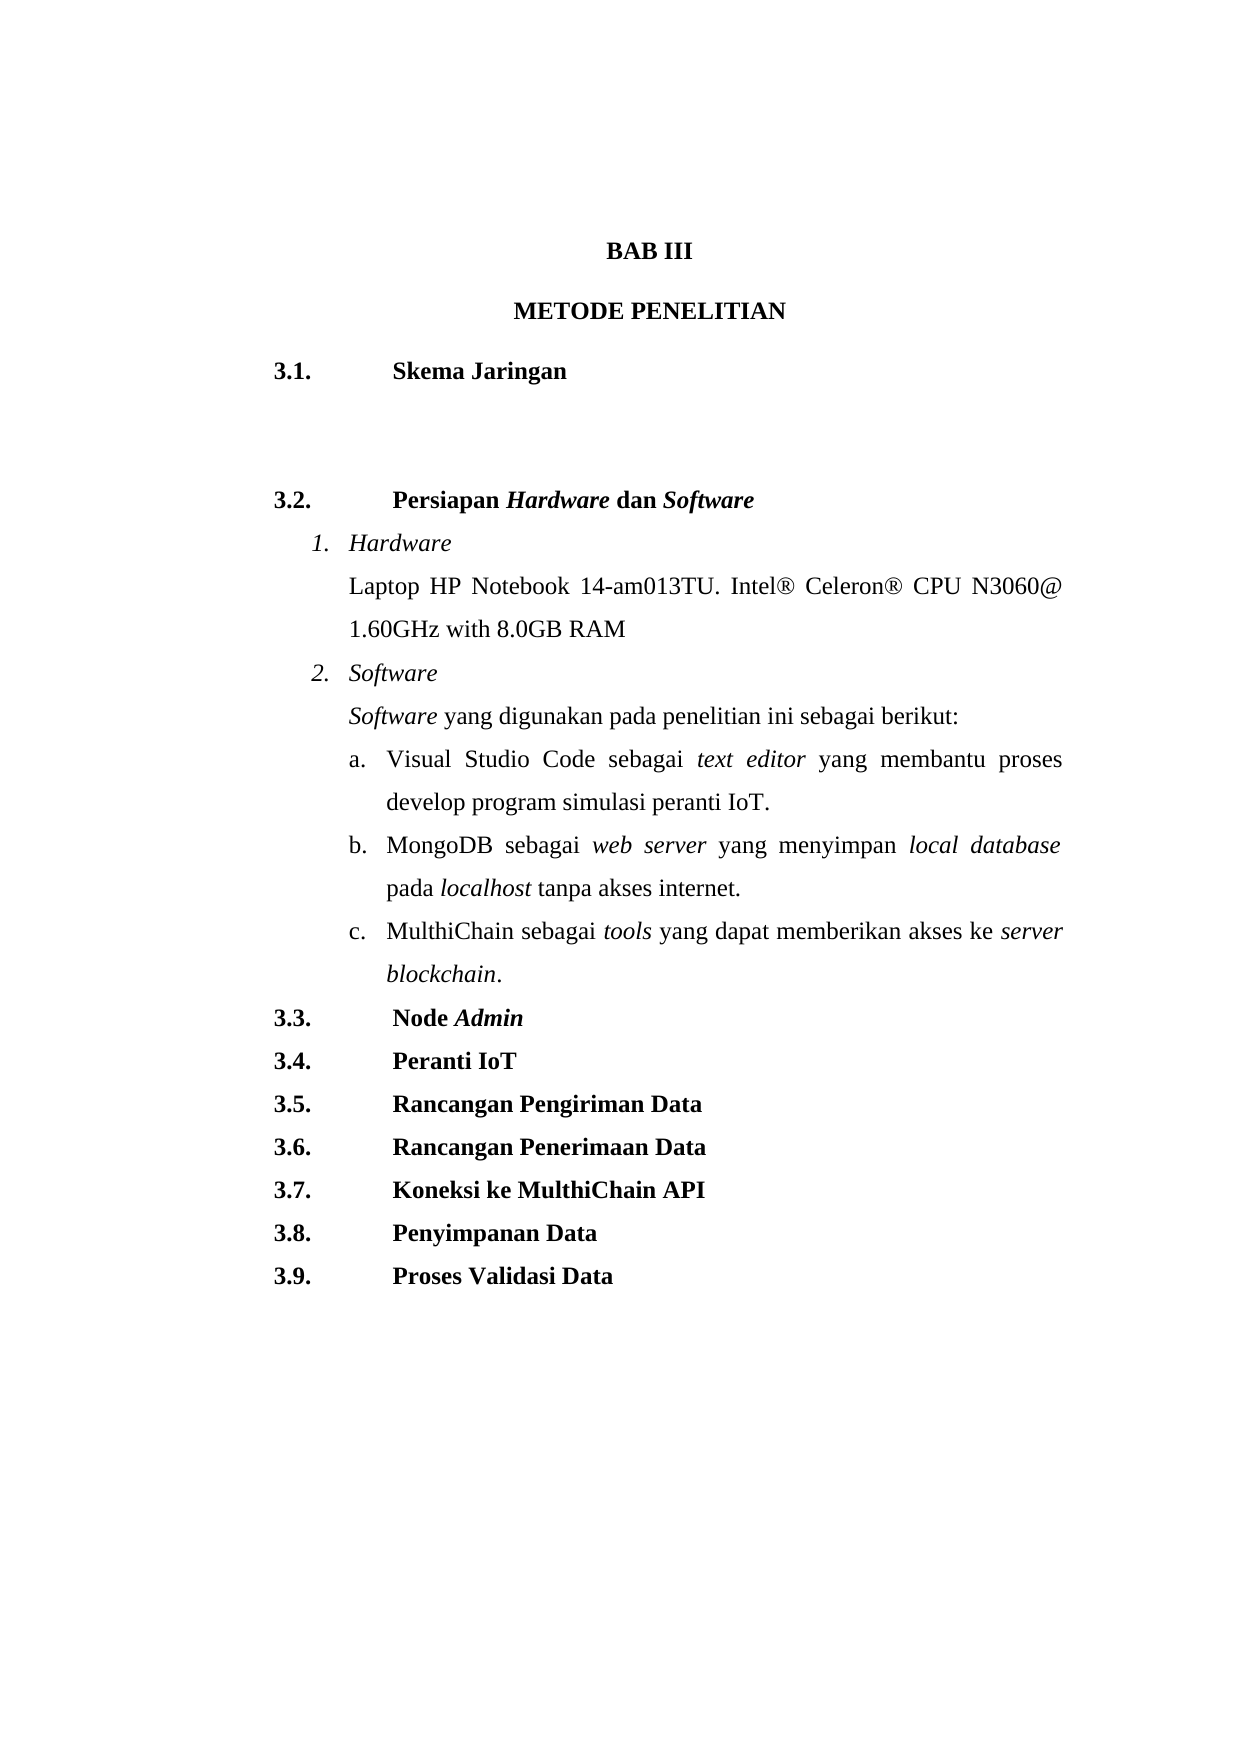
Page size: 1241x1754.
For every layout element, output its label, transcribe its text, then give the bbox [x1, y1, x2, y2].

list Persiapan Hardware dan Software [274, 485, 1063, 514]
list Proses Validasi Data [274, 1261, 1063, 1290]
list Penyimpanan Data [274, 1218, 1063, 1247]
list Software [311, 658, 1063, 686]
list Rancangan Pengiriman Data [274, 1089, 1063, 1118]
list Visual Studio Code sebagai text editor yang membantu proses develop program simulasi peranti IoT. [349, 744, 1063, 816]
list Koneksi ke MulthiChain API [274, 1175, 1063, 1204]
list Hardware [311, 528, 1063, 557]
list Laptop HP Notebook 14-am013TU. Intel® Celeron® CPU N3060@ 1.60GHz with 8.0GB RAM [349, 571, 1063, 643]
list Peranti IoT [274, 1046, 1063, 1074]
text BAB III [236, 236, 1063, 265]
list MulthiChain sebagai tools yang dapat memberikan akses ke server blockchain. [349, 916, 1063, 988]
list Rancangan Penerimaan Data [274, 1132, 1063, 1161]
text METODE PENELITIAN [236, 296, 1063, 325]
list Node Admin [274, 1003, 1063, 1031]
list MongoDB sebagai web server yang menyimpan local database pada localhost tanpa akses internet. [349, 830, 1063, 902]
list Skema Jaringan [274, 356, 1063, 384]
list Software yang digunakan pada penelitian ini sebagai berikut: [349, 701, 1063, 729]
